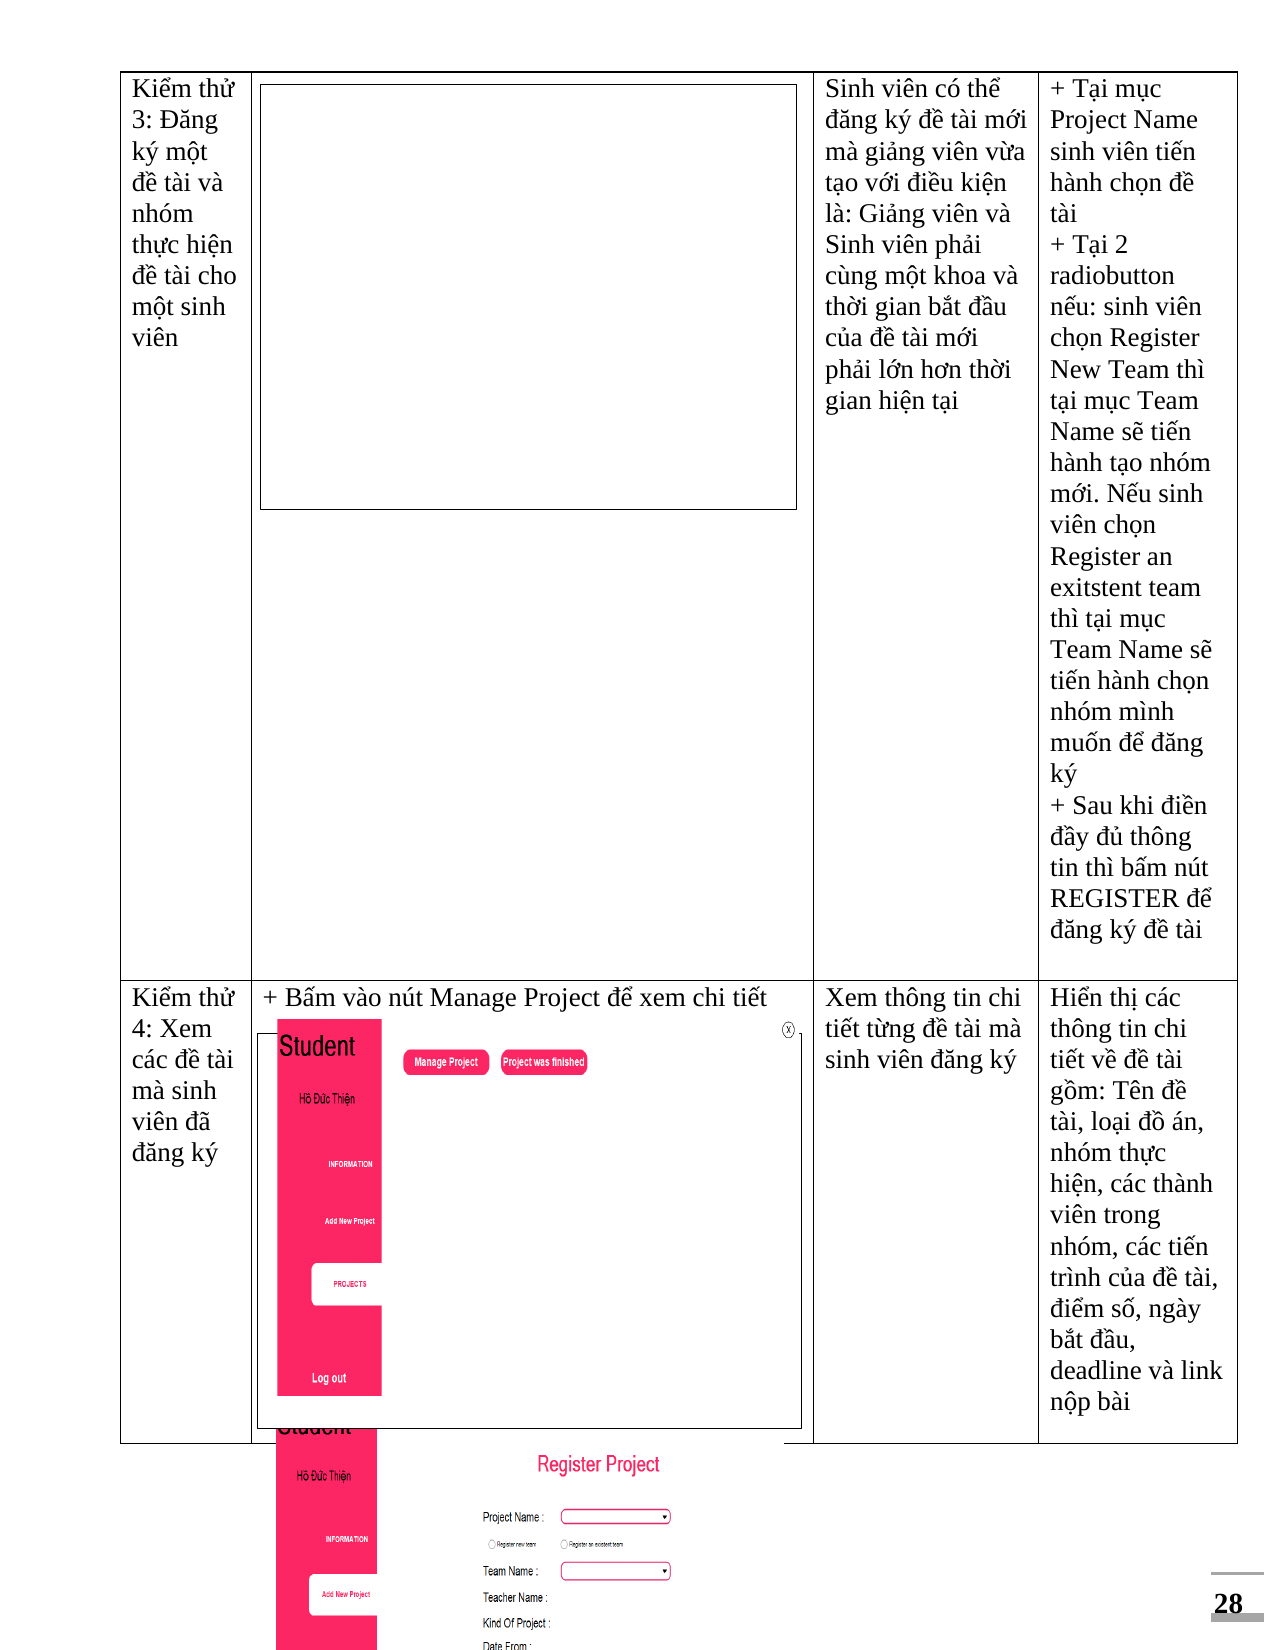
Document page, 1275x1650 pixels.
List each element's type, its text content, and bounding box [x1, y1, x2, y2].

picture [276, 1429, 784, 1650]
table_header Kiểm thử 3: Đăng ký một đề tài và nhóm thực hiện đề tài cho một sinh viên [121, 73, 251, 979]
table_header + Tại mục Project Name sinh viên tiến hành chọn đề tài + Tại 2 radiobutton nếu: sinh viên chọn Register New Team thì tại mục Team Name sẽ tiến hành tạo nhóm mới. Nếu sinh viên chọn Register an exitstent team thì tại mục Team Name sẽ tiến hành chọn nhóm mình muốn để đăng ký + Sau khi điền đầy đủ thông tin thì bấm nút REGISTER để đăng ký đề tài [1039, 73, 1237, 979]
picture [277, 1019, 800, 1396]
table_header [252, 73, 813, 979]
table_cell Kiểm thử 4: Xem các đề tài mà sinh viên đã đăng ký [121, 981, 251, 1442]
table_cell Hiển thị các thông tin chi tiết về đề tài gồm: Tên đề tài, loại đồ án, nhóm thực hiện, các thành viên trong nhóm, các tiến trình của đề tài, điểm số, ngày bắt đầu, deadline và link nộp bài [1039, 981, 1237, 1442]
table_header Sinh viên có thể đăng ký đề tài mới mà giảng viên vừa tạo với điều kiện là: Giảng viên và Sinh viên phải cùng một khoa và thời gian bắt đầu của đề tài mới phải lớn hơn thời gian hiện tại [814, 73, 1038, 979]
table_cell Xem thông tin chi tiết từng đề tài mà sinh viên đăng ký [814, 981, 1038, 1442]
table_cell + Bấm vào nút Manage Project để xem chi tiết [252, 981, 813, 1442]
